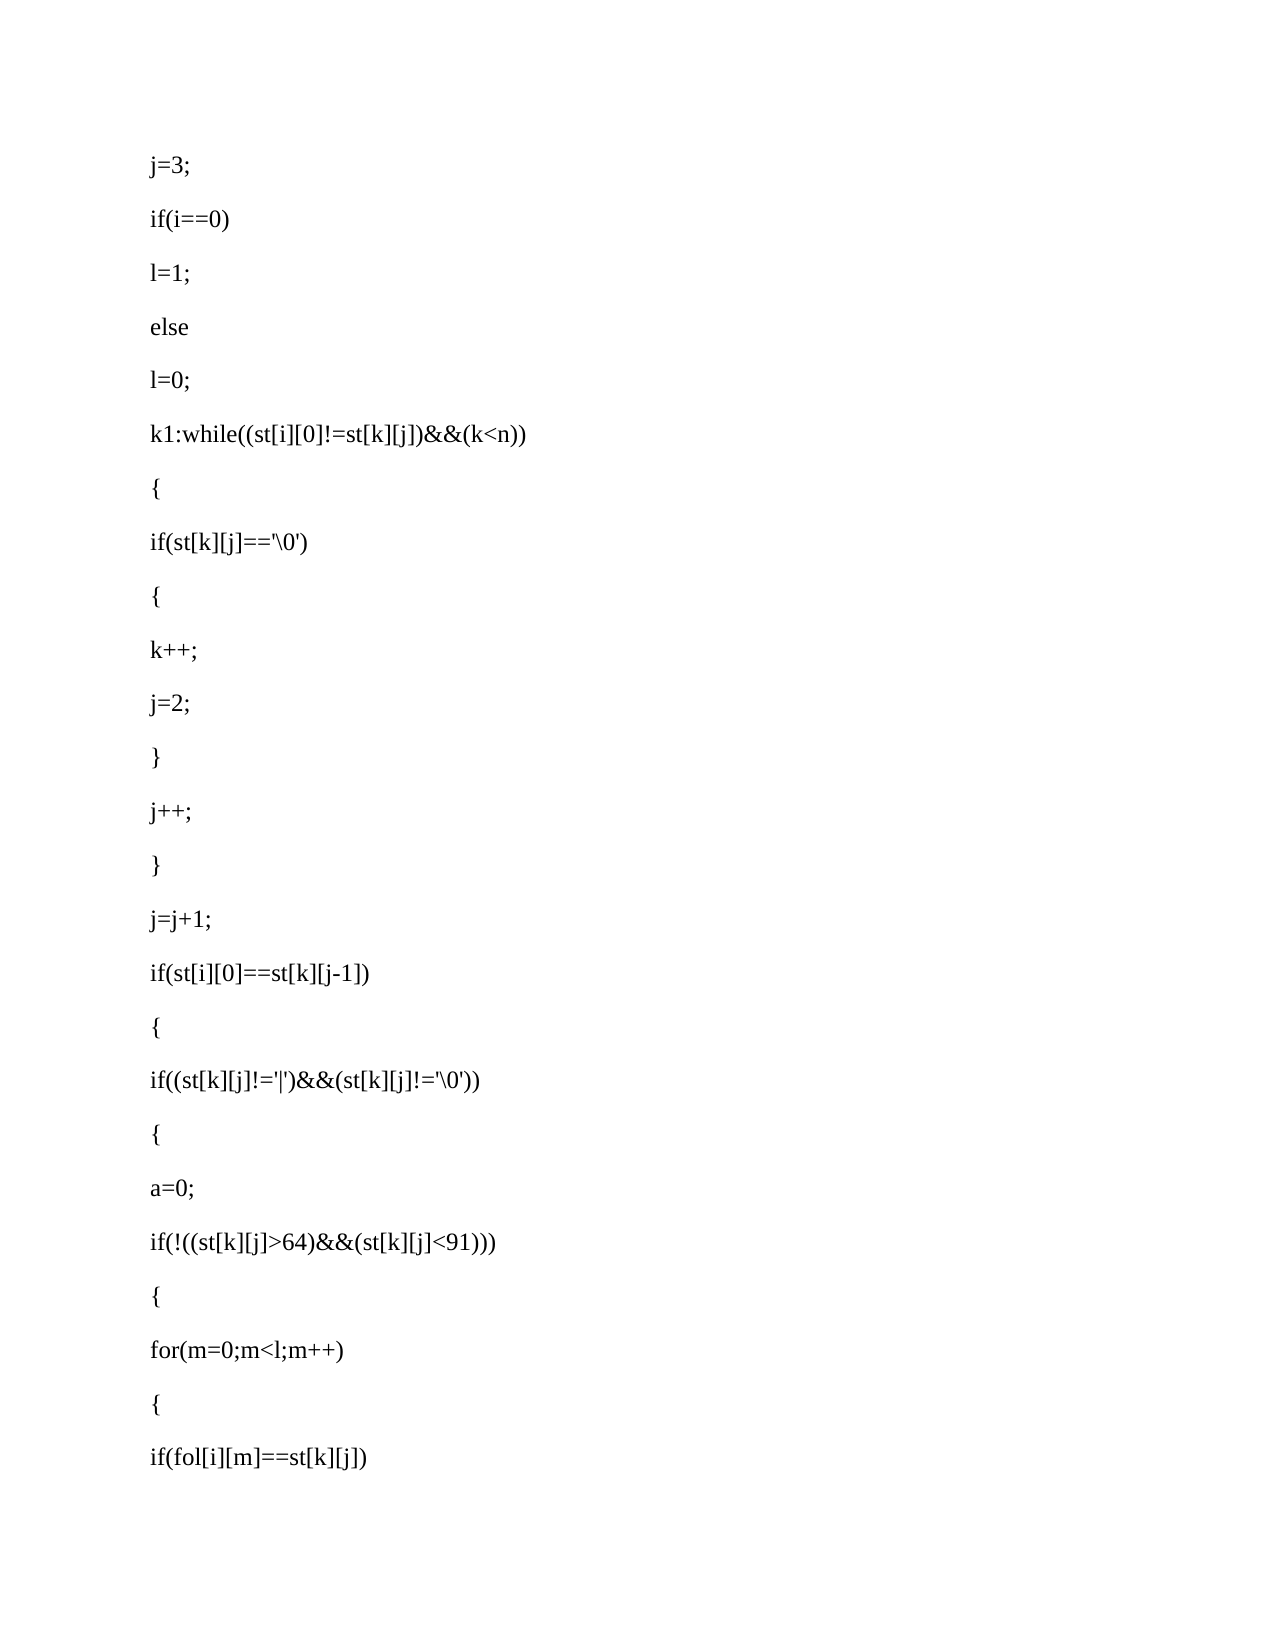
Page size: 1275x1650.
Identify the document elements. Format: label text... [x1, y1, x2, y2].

text if(st[i][0]==st[k][j-1]) [150, 958, 1125, 987]
text { [150, 473, 1125, 502]
text k++; [150, 635, 1125, 663]
text else [150, 312, 1125, 340]
text { [150, 1012, 1125, 1040]
text if(fol[i][m]==st[k][j]) [150, 1442, 1125, 1471]
text { [150, 581, 1125, 609]
text if(i==0) [150, 204, 1125, 233]
text } [150, 850, 1125, 879]
text if(!((st[k][j]>64)&&(st[k][j]<91))) [150, 1227, 1125, 1256]
text k1:while((st[i][0]!=st[k][j])&&(k<n)) [150, 419, 1125, 448]
text j=2; [150, 688, 1125, 717]
text { [150, 1119, 1125, 1148]
text for(m=0;m<l;m++) [150, 1335, 1125, 1363]
text { [150, 1389, 1125, 1417]
text a=0; [150, 1173, 1125, 1202]
text j++; [150, 796, 1125, 825]
text } [150, 742, 1125, 771]
text j=j+1; [150, 904, 1125, 933]
text if((st[k][j]!='|')&&(st[k][j]!='\0')) [150, 1066, 1125, 1094]
text j=3; [150, 150, 1125, 179]
text l=1; [150, 258, 1125, 286]
text l=0; [150, 365, 1125, 394]
text { [150, 1281, 1125, 1310]
text if(st[k][j]=='\0') [150, 527, 1125, 556]
